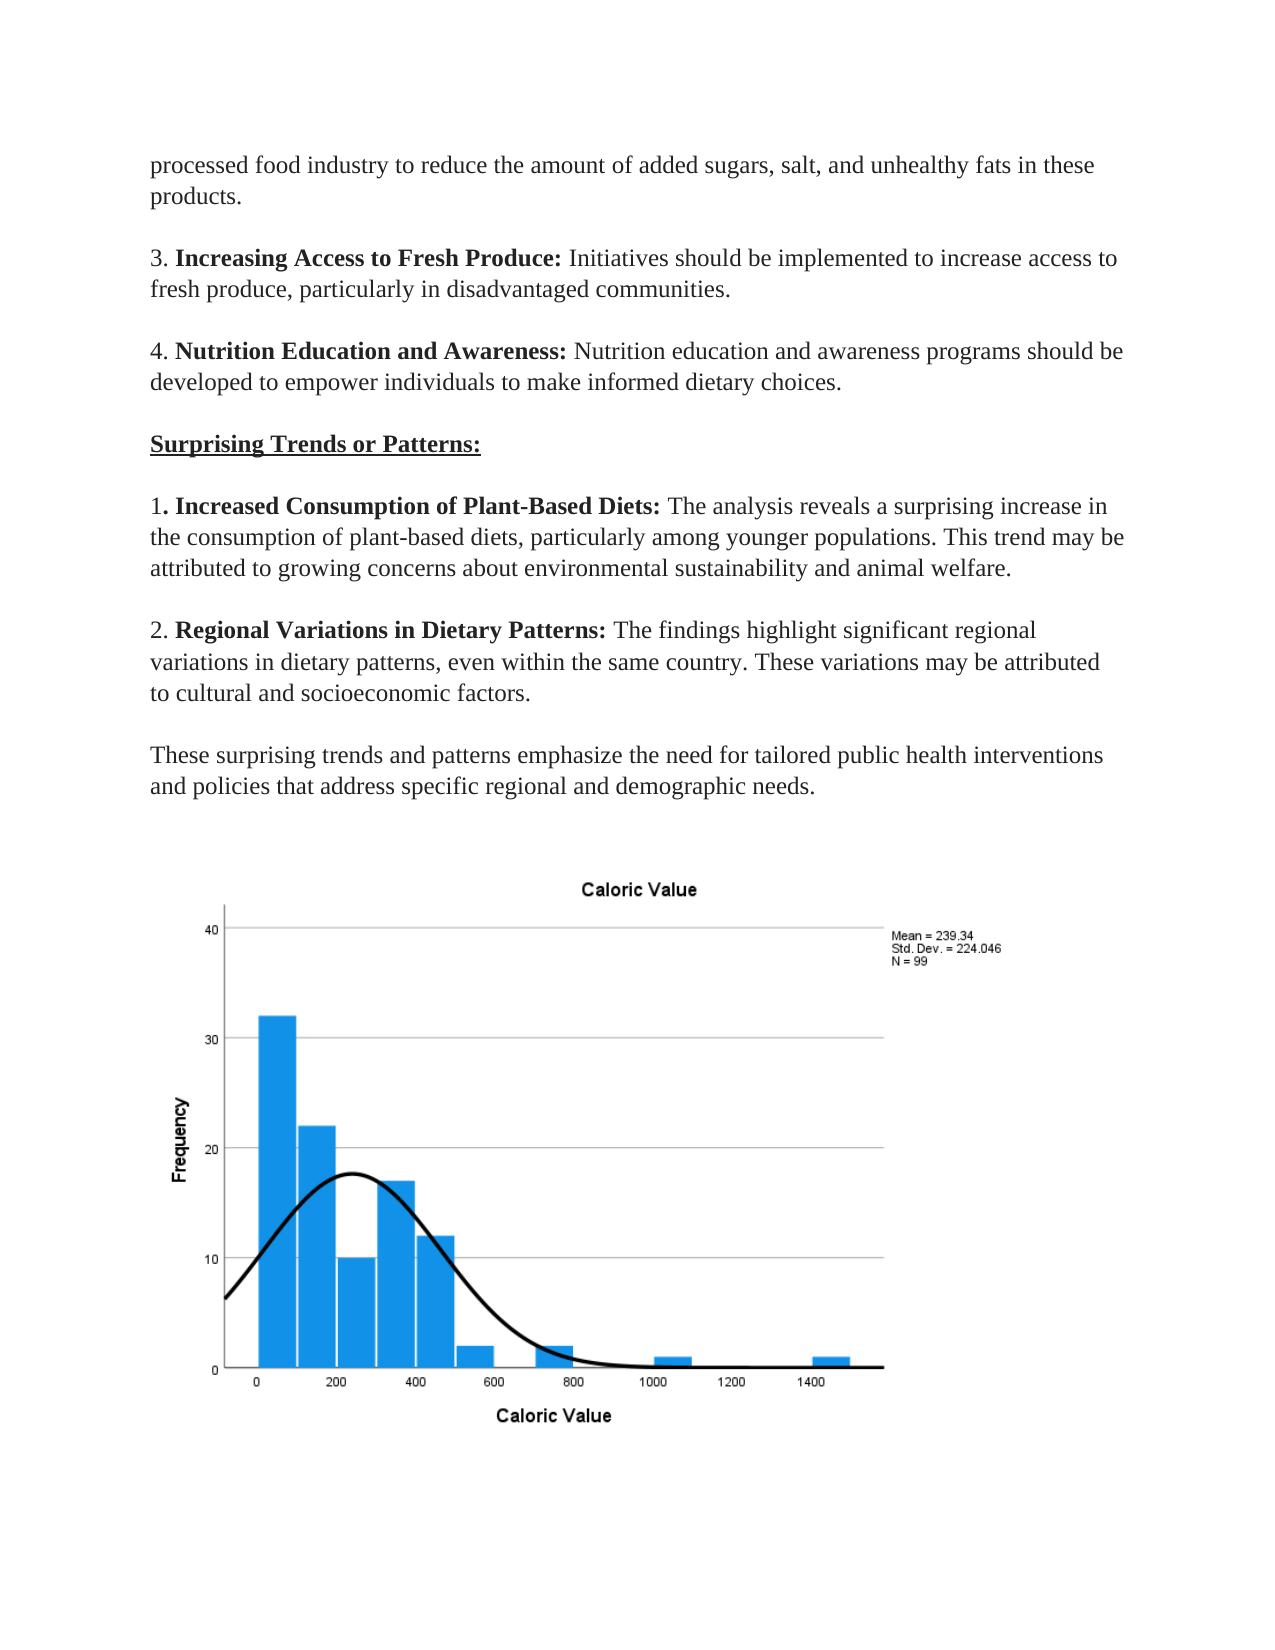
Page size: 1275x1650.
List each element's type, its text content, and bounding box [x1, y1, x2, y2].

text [150, 150, 1125, 523]
picture [150, 865, 1130, 1442]
